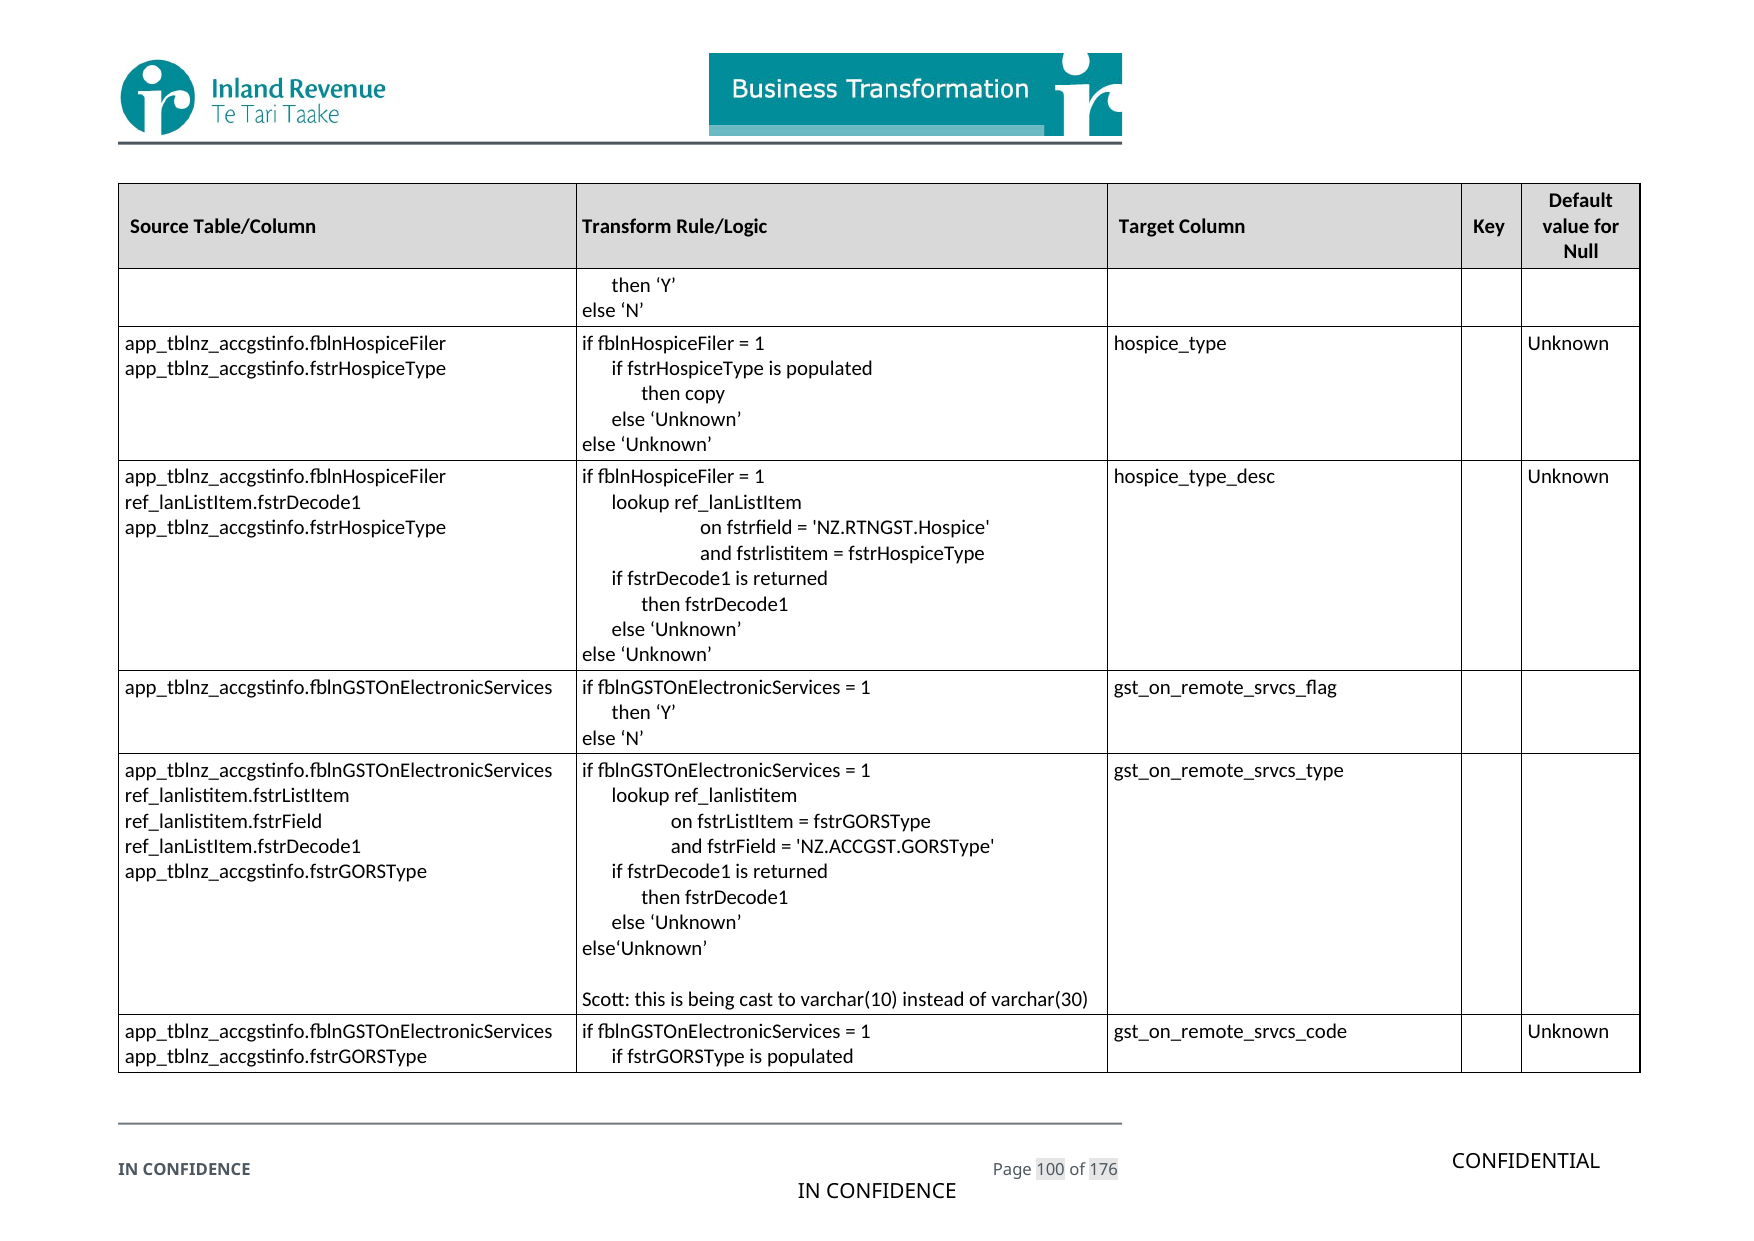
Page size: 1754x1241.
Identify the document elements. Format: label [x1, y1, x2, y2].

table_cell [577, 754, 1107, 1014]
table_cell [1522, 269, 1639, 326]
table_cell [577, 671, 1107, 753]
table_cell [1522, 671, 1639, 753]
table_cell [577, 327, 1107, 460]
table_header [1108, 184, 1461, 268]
picture [709, 53, 1123, 136]
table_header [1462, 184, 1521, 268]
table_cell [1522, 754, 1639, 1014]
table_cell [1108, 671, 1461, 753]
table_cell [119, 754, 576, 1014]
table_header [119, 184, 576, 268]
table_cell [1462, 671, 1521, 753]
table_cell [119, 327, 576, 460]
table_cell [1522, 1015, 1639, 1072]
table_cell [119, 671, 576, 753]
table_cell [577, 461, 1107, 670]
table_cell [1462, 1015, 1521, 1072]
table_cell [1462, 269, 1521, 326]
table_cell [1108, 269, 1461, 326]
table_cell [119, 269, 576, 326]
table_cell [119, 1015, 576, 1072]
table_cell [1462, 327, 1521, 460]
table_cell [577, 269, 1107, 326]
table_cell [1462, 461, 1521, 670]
picture [118, 58, 386, 136]
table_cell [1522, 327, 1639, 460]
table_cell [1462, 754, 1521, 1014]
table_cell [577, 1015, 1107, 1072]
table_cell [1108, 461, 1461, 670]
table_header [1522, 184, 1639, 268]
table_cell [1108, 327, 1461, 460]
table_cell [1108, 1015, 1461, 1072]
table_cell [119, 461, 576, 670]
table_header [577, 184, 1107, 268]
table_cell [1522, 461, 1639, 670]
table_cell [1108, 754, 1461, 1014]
